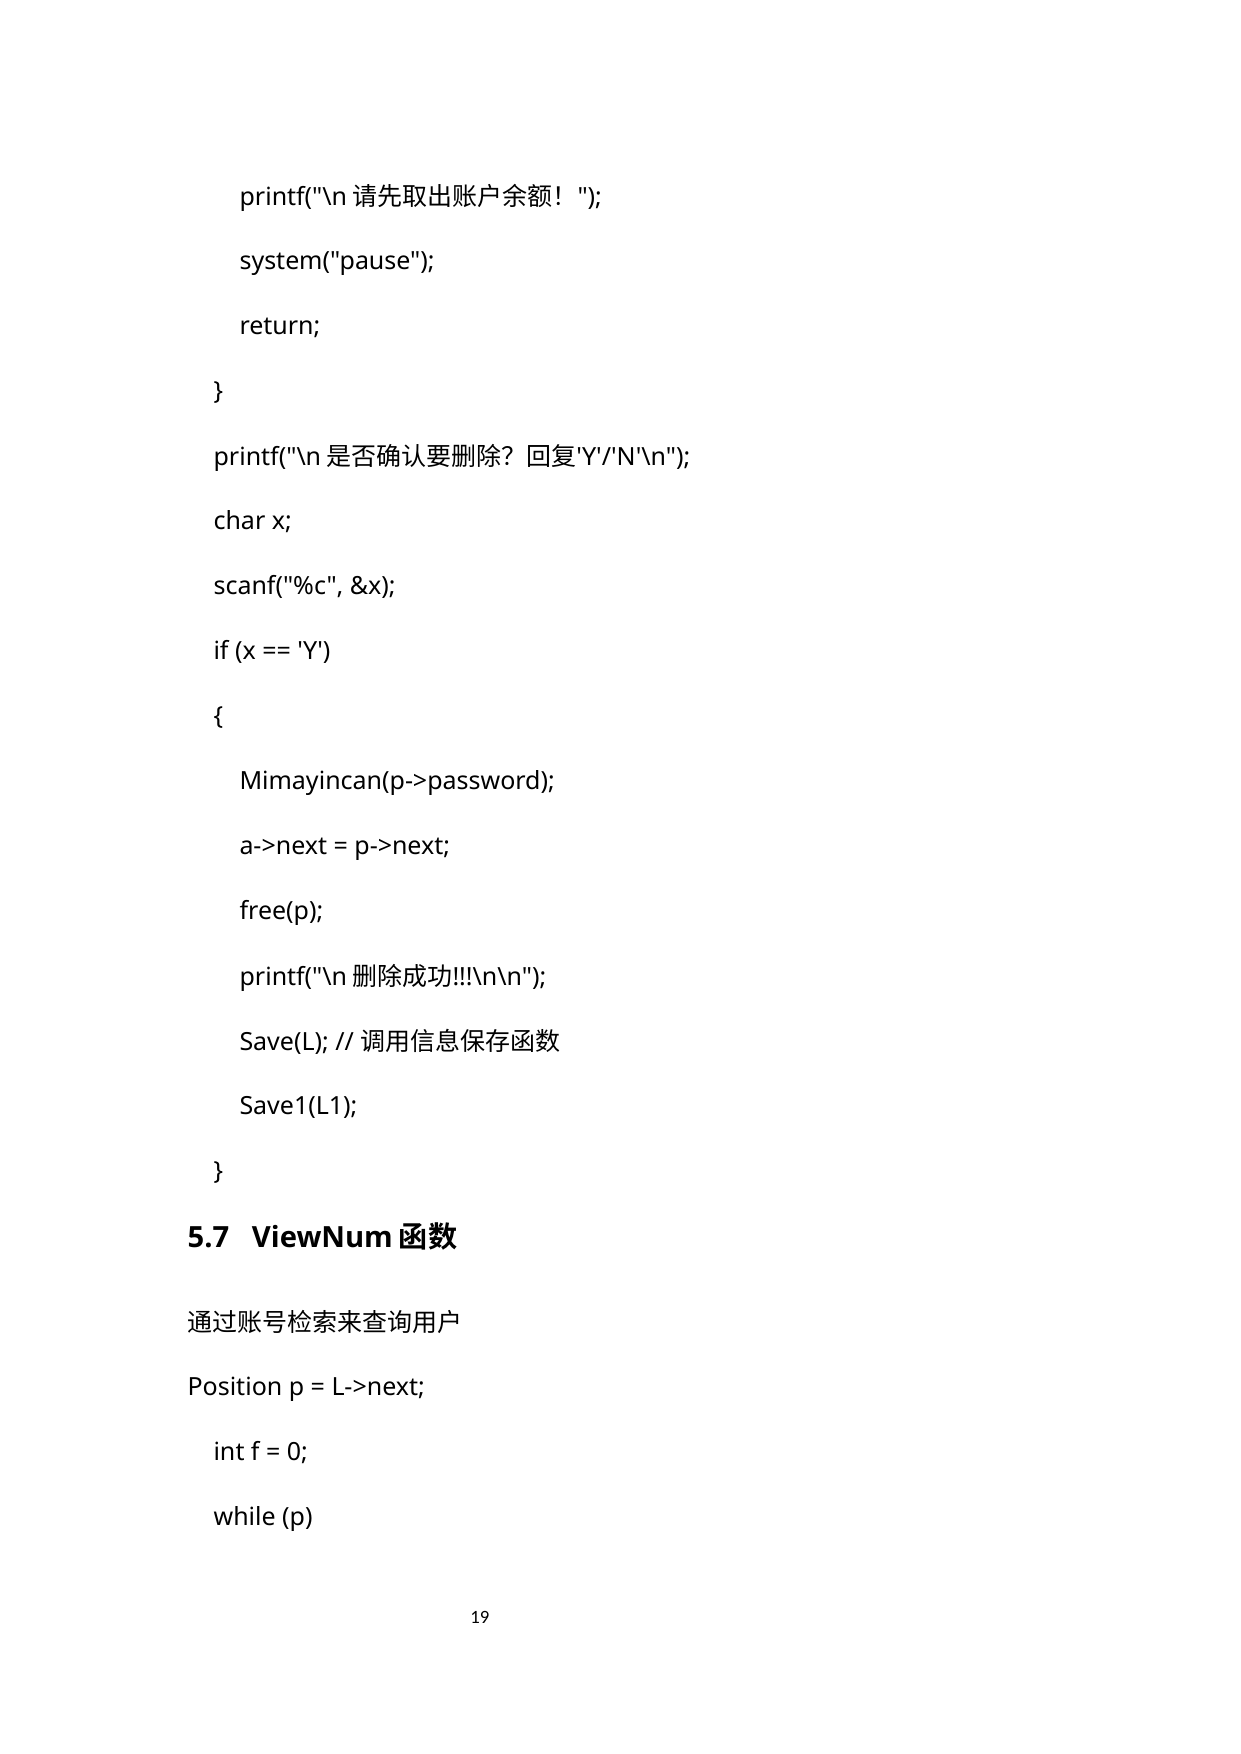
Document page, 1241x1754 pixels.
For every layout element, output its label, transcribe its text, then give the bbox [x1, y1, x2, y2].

text printf("\n请先取出账户余额！"); [187, 162, 1053, 227]
text while (p) [187, 1483, 1053, 1548]
text a->next = p->next; [187, 812, 1053, 877]
text Save(L); // 调用信息保存函数 [187, 1007, 1053, 1072]
text free(p); [187, 877, 1053, 942]
text system("pause"); [187, 227, 1053, 292]
text } [187, 357, 1053, 422]
text 5.7 ViewNum函数 [187, 1202, 1053, 1267]
text return; [187, 292, 1053, 357]
text scanf("%c", &x); [187, 552, 1053, 617]
text Mimayincan(p->password); [187, 747, 1053, 812]
text printf("\n删除成功!!!\n\n"); [187, 942, 1053, 1007]
text Position p = L->next; [187, 1353, 1053, 1418]
text int f = 0; [187, 1418, 1053, 1483]
text if (x == 'Y') [187, 617, 1053, 682]
text 通过账号检索来查询用户 [187, 1288, 1053, 1353]
text } [187, 1137, 1053, 1202]
text printf("\n是否确认要删除？回复'Y'/'N'\n"); [187, 422, 1053, 487]
text Save1(L1); [187, 1072, 1053, 1137]
text char x; [187, 487, 1053, 552]
text { [187, 682, 1053, 747]
